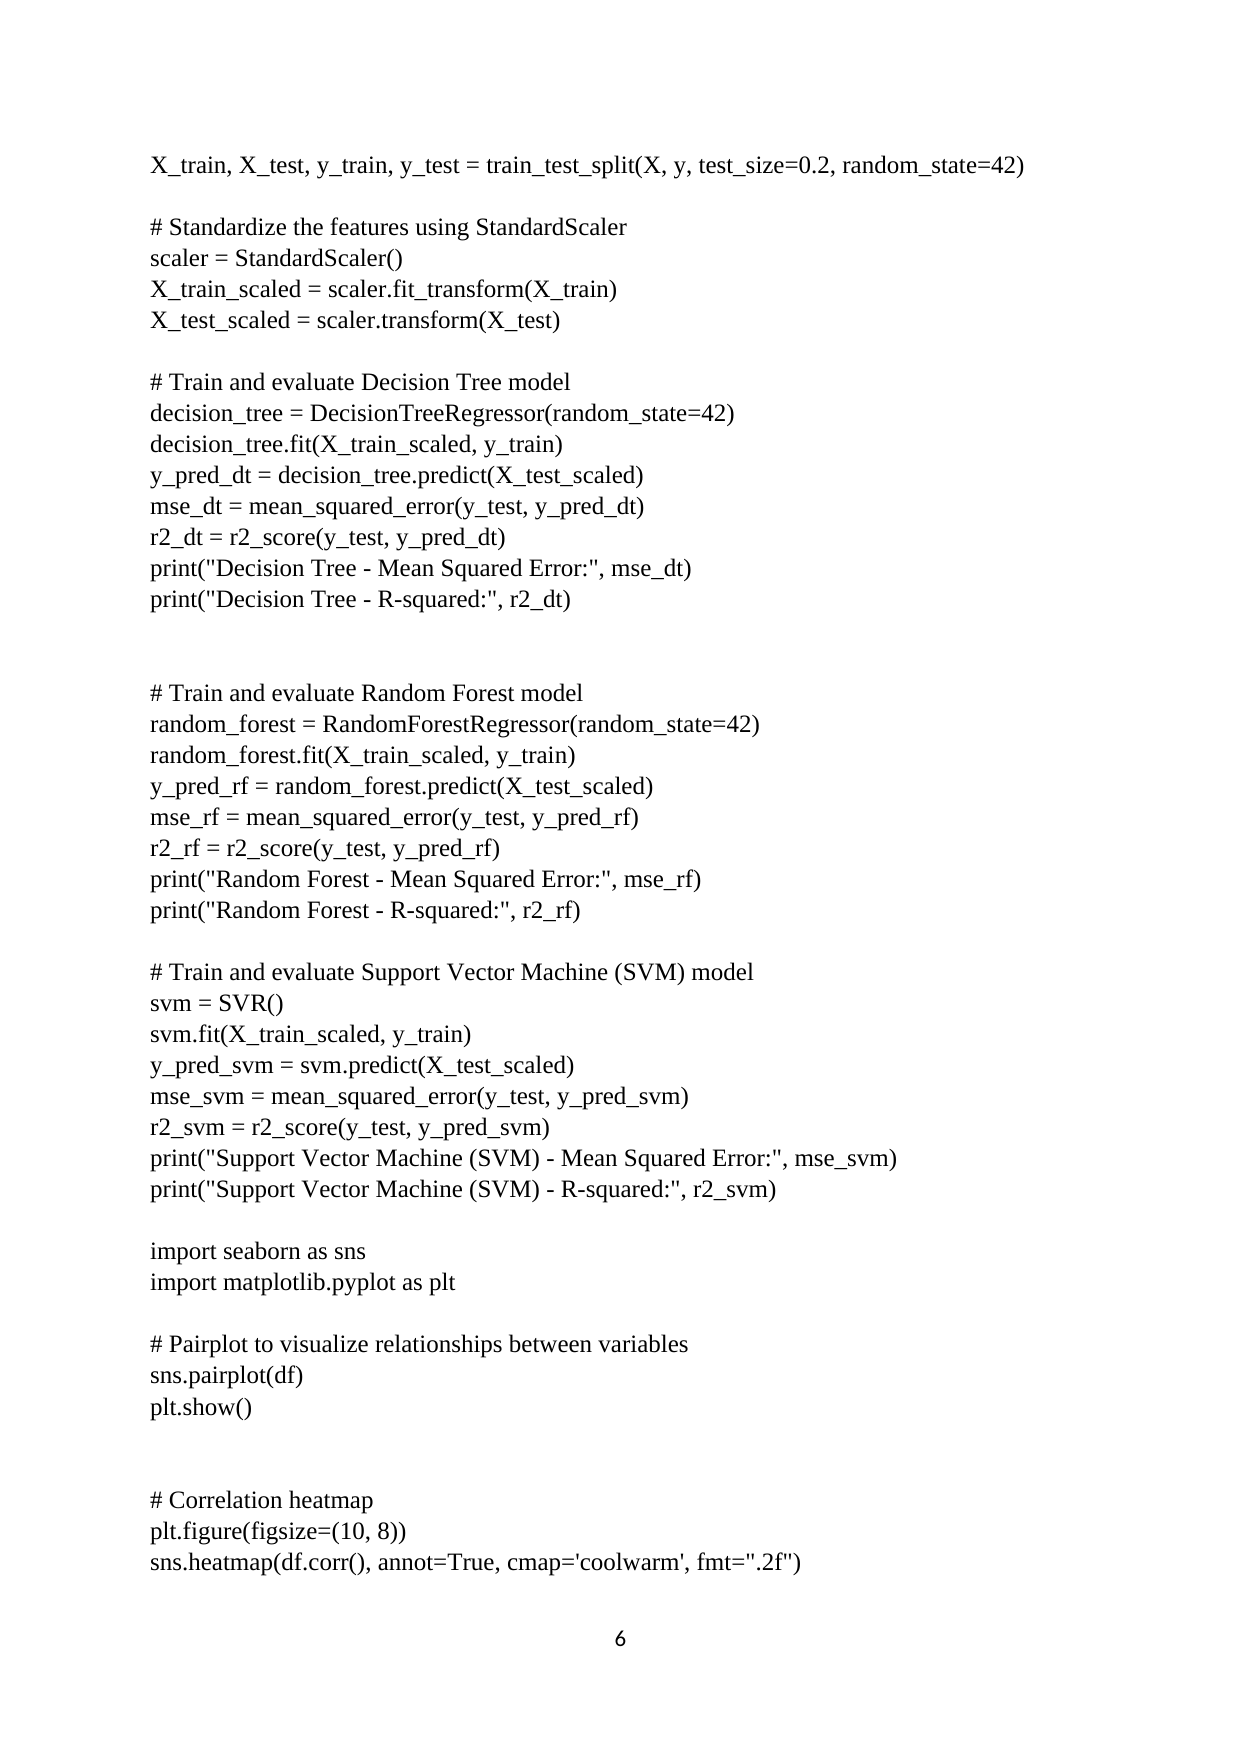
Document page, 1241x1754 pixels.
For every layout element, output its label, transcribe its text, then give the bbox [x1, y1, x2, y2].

text plt.show() [150, 1392, 1090, 1420]
text r2_rf = r2_score(y_test, y_pred_rf) [150, 833, 1090, 862]
text # Train and evaluate Support Vector Machine (SVM) model [150, 957, 1090, 986]
text # Train and evaluate Decision Tree model [150, 367, 1090, 396]
text r2_svm = r2_score(y_test, y_pred_svm) [150, 1112, 1090, 1141]
text # Standardize the features using StandardScaler [150, 212, 1090, 241]
text mse_svm = mean_squared_error(y_test, y_pred_svm) [150, 1081, 1090, 1110]
text X_test_scaled = scaler.transform(X_test) [150, 305, 1090, 334]
text print("Random Forest - R-squared:", r2_rf) [150, 895, 1090, 924]
text print("Decision Tree - R-squared:", r2_dt) [150, 584, 1090, 613]
text import seaborn as sns [150, 1236, 1090, 1265]
text print("Support Vector Machine (SVM) - Mean Squared Error:", mse_svm) [150, 1143, 1090, 1172]
text y_pred_rf = random_forest.predict(X_test_scaled) [150, 771, 1090, 799]
text sns.pairplot(df) [150, 1361, 1090, 1389]
text print("Random Forest - Mean Squared Error:", mse_rf) [150, 864, 1090, 893]
text random_forest.fit(X_train_scaled, y_train) [150, 740, 1090, 768]
text # Correlation heatmap [150, 1485, 1090, 1513]
text svm = SVR() [150, 988, 1090, 1017]
text plt.figure(figsize=(10, 8)) [150, 1516, 1090, 1544]
text # Pairplot to visualize relationships between variables [150, 1329, 1090, 1358]
text y_pred_dt = decision_tree.predict(X_test_scaled) [150, 460, 1090, 489]
text decision_tree = DecisionTreeRegressor(random_state=42) [150, 398, 1090, 427]
text sns.heatmap(df.corr(), annot=True, cmap='coolwarm', fmt=".2f") [150, 1547, 1090, 1576]
text print("Support Vector Machine (SVM) - R-squared:", r2_svm) [150, 1174, 1090, 1203]
text mse_dt = mean_squared_error(y_test, y_pred_dt) [150, 491, 1090, 520]
text y_pred_svm = svm.predict(X_test_scaled) [150, 1050, 1090, 1079]
text r2_dt = r2_score(y_test, y_pred_dt) [150, 522, 1090, 551]
text scaler = StandardScaler() [150, 243, 1090, 272]
text random_forest = RandomForestRegressor(random_state=42) [150, 709, 1090, 737]
text decision_tree.fit(X_train_scaled, y_train) [150, 429, 1090, 458]
text mse_rf = mean_squared_error(y_test, y_pred_rf) [150, 802, 1090, 831]
text # Train and evaluate Random Forest model [150, 678, 1090, 706]
text svm.fit(X_train_scaled, y_train) [150, 1019, 1090, 1048]
text import matplotlib.pyplot as plt [150, 1267, 1090, 1296]
text X_train, X_test, y_train, y_test = train_test_split(X, y, test_size=0.2, random_state=42) [150, 150, 1090, 179]
text print("Decision Tree - Mean Squared Error:", mse_dt) [150, 553, 1090, 582]
text X_train_scaled = scaler.fit_transform(X_train) [150, 274, 1090, 303]
